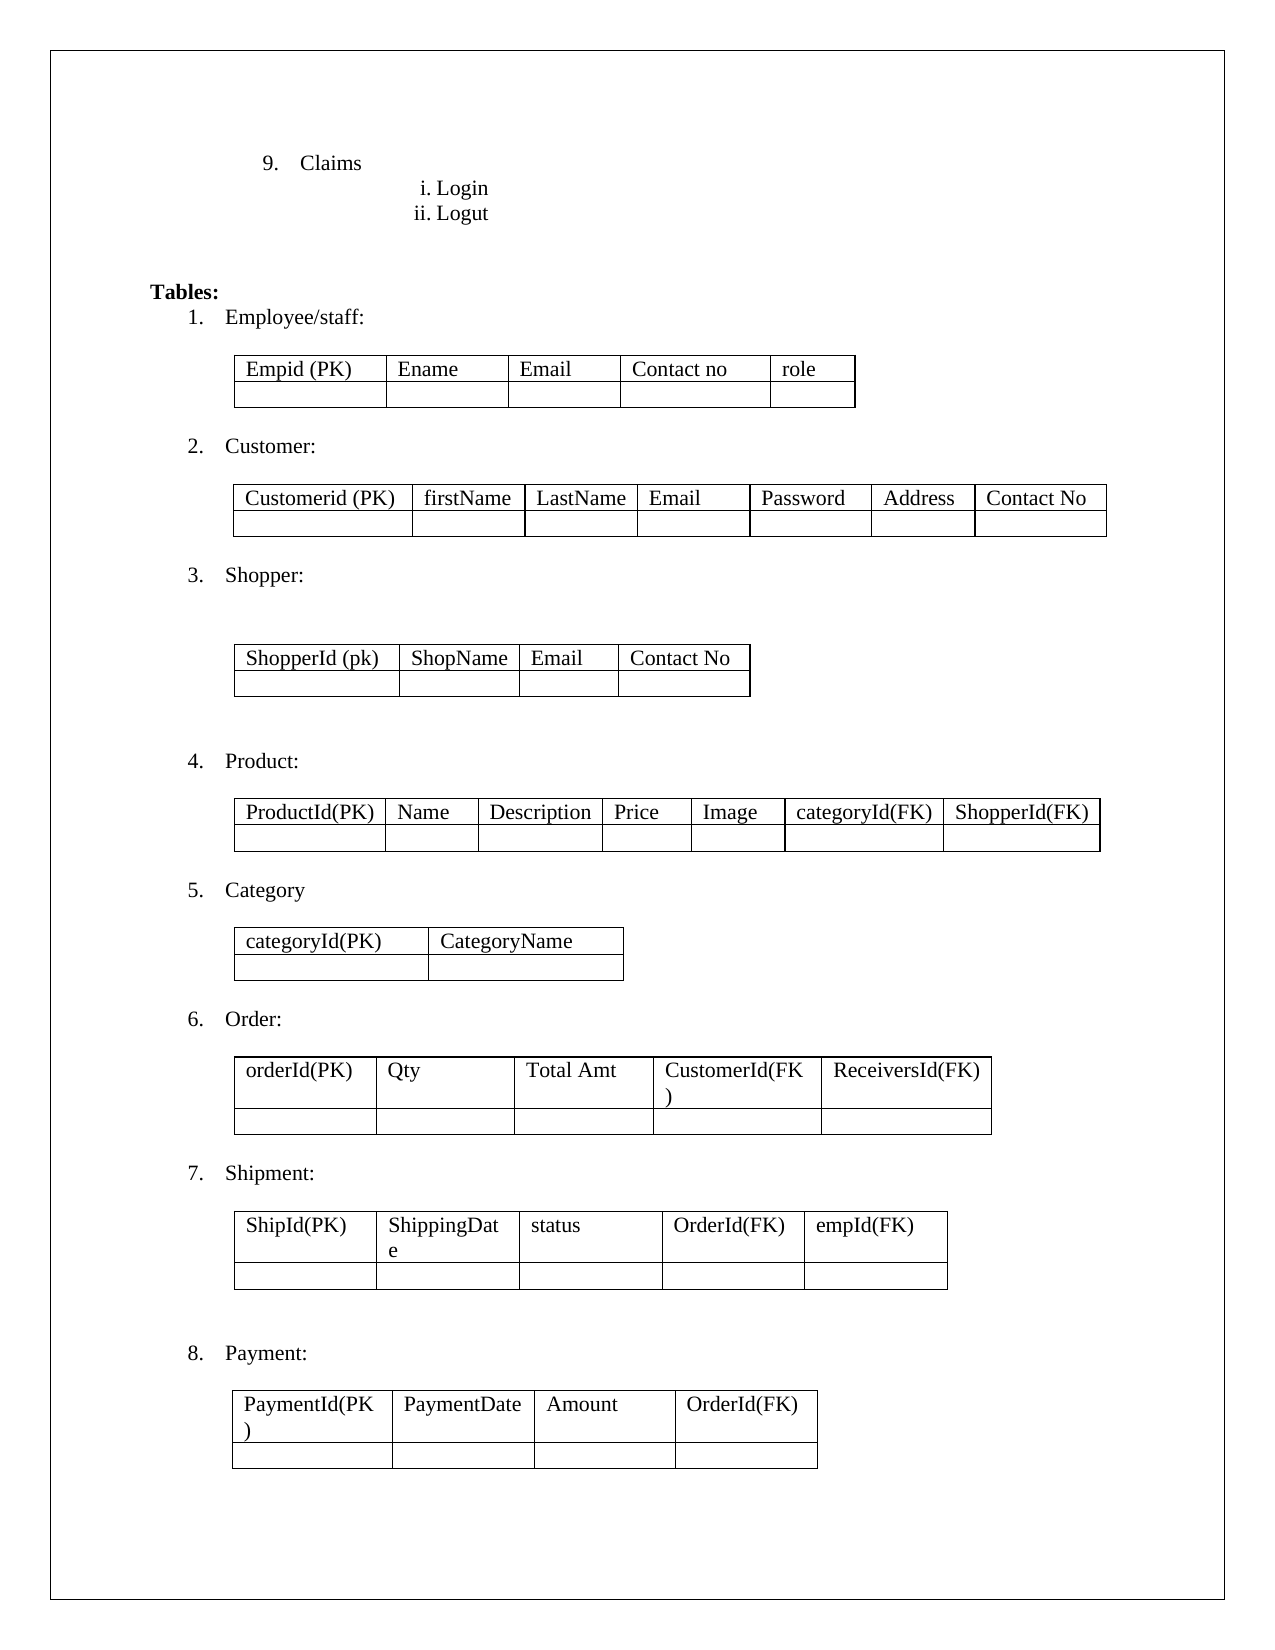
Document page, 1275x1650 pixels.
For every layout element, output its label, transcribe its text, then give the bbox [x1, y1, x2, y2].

table_header ShopName [400, 645, 519, 670]
table_header OrderId(FK) [676, 1391, 817, 1442]
list Order: [187, 1006, 1125, 1031]
table_cell [479, 825, 602, 851]
table_cell [535, 1443, 675, 1468]
table_header ShipId(PK) [235, 1212, 376, 1262]
table_header OrderId(FK) [663, 1212, 804, 1262]
table_cell [377, 1109, 514, 1134]
list Shipment: [187, 1160, 1125, 1186]
list Claims [262, 150, 1125, 175]
table_header empId(FK) [805, 1212, 947, 1262]
table_header PaymentDate [393, 1391, 534, 1442]
table_header Image [692, 799, 784, 824]
table_header CategoryName [429, 928, 623, 953]
table_header status [520, 1212, 662, 1262]
table_cell [386, 825, 478, 851]
table_cell [429, 955, 623, 980]
table_header role [771, 356, 854, 381]
table_cell [621, 382, 770, 407]
table_header Contact No [976, 485, 1106, 510]
table_header Amount [535, 1391, 675, 1442]
table_cell [520, 1263, 662, 1288]
table_cell [771, 382, 854, 407]
table_cell [603, 825, 691, 851]
table_cell [872, 511, 974, 536]
table_header ProductId(PK) [235, 799, 385, 824]
list Logut [431, 200, 1125, 226]
table_cell [233, 1443, 392, 1468]
table_header Email [520, 645, 618, 670]
table_cell [692, 825, 784, 851]
table_cell [654, 1109, 821, 1134]
table_cell [822, 1109, 991, 1134]
text Tables: [150, 279, 1125, 304]
table_cell [676, 1443, 817, 1468]
table_header ShippingDate [377, 1212, 519, 1262]
table_header Name [386, 799, 478, 824]
table_cell [515, 1109, 653, 1134]
table_cell [520, 671, 618, 696]
table_cell [526, 511, 637, 536]
table_cell [235, 825, 385, 851]
list Product: [187, 748, 1125, 773]
list Customer: [187, 433, 1125, 458]
table_cell [805, 1263, 947, 1288]
table_cell [638, 511, 749, 536]
table_header Email [638, 485, 749, 510]
table_cell [786, 825, 943, 851]
table_cell [235, 382, 386, 407]
list Payment: [187, 1340, 1125, 1365]
table_cell [377, 1263, 519, 1288]
table_cell [387, 382, 508, 407]
list Login [431, 175, 1125, 200]
table_header ShopperId(FK) [944, 799, 1099, 824]
table_cell [413, 511, 524, 536]
table_header Empid (PK) [235, 356, 386, 381]
table_header Password [751, 485, 871, 510]
table_header Price [603, 799, 691, 824]
table_cell [235, 1263, 376, 1288]
table_cell [393, 1443, 534, 1468]
table_cell [235, 671, 399, 696]
table_header ReceiversId(FK) [822, 1058, 991, 1108]
table_header PaymentId(PK) [233, 1391, 392, 1442]
list Category [187, 877, 1125, 902]
table_header Description [479, 799, 602, 824]
table_header Contact No [619, 645, 749, 670]
table_cell [509, 382, 620, 407]
table_header Contact no [621, 356, 770, 381]
table_cell [619, 671, 749, 696]
table_header Qty [377, 1058, 514, 1108]
table_cell [400, 671, 519, 696]
table_header ShopperId (pk) [235, 645, 399, 670]
table_cell [976, 511, 1106, 536]
table_cell [235, 955, 428, 980]
list Shopper: [187, 562, 1125, 588]
table_header Email [509, 356, 620, 381]
table_header Ename [387, 356, 508, 381]
table_cell [235, 1109, 376, 1134]
table_cell [234, 511, 412, 536]
table_header orderId(PK) [235, 1058, 376, 1108]
table_header categoryId(FK) [786, 799, 943, 824]
table_cell [663, 1263, 804, 1288]
table_header CustomerId(FK) [654, 1058, 821, 1108]
table_header Address [872, 485, 974, 510]
table_header Customerid (PK) [234, 485, 412, 510]
table_header Total Amt [515, 1058, 653, 1108]
table_header categoryId(PK) [235, 928, 428, 953]
table_cell [944, 825, 1099, 851]
table_header LastName [526, 485, 637, 510]
table_header firstName [413, 485, 524, 510]
table_cell [751, 511, 871, 536]
list Employee/staff: [187, 304, 1125, 329]
